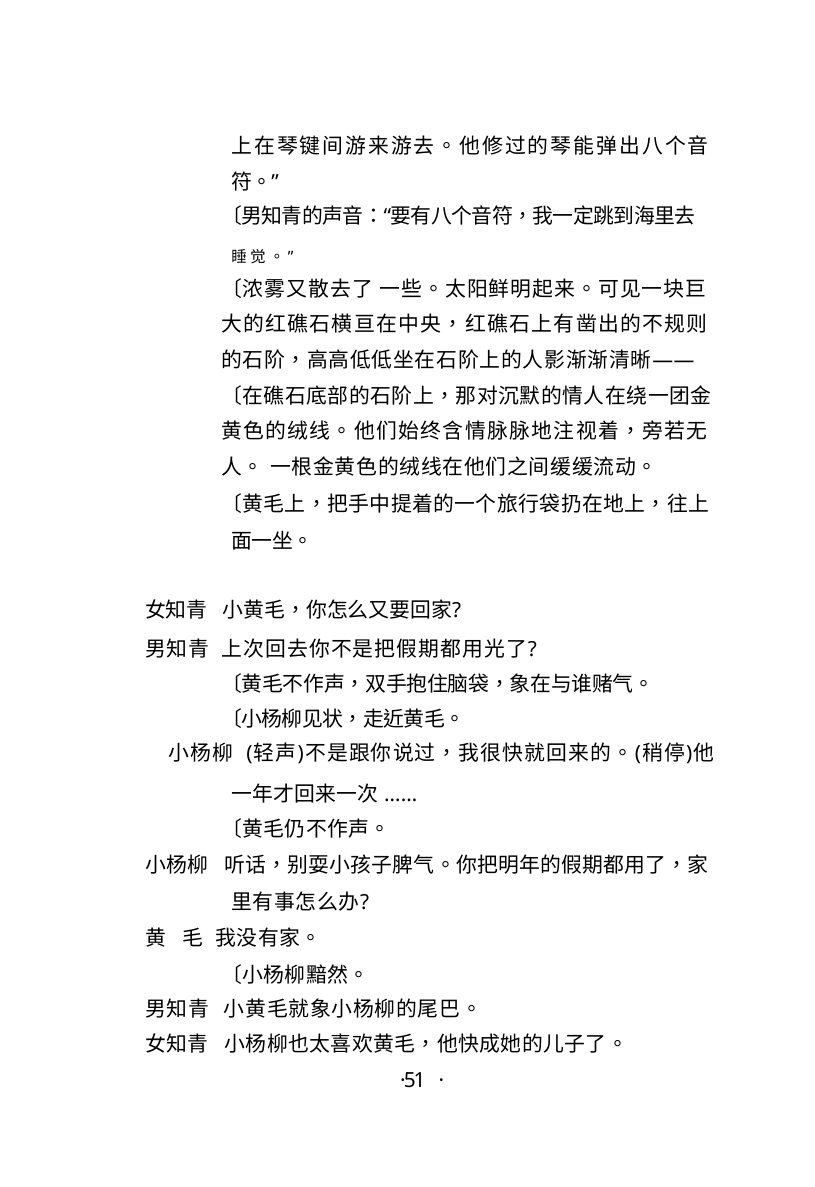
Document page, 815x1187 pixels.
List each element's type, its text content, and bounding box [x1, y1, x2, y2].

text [145, 1029, 643, 1058]
text 男知青 上次回去你不是把假期都用光了? [145, 635, 714, 661]
text 小杨柳 (轻声)不是跟你说过，我很快就回来的。(稍停)他 [122, 740, 714, 766]
text 睡觉。” [231, 247, 714, 267]
text 〔黄毛上，把手中提着的一个旅行袋扔在地上，往上 面一坐。 [221, 489, 710, 555]
text 〔浓雾又散去了 一些。太阳鲜明起来。可见一块巨 大的红礁石横亘在中央，红礁石上有凿出的不规则 的石阶，高高低低坐在石阶上的人影渐渐清晰—— 〔在礁石底部的石阶上，那对沉默的情人在绕一团金 黄色的绒线。他们始终含情脉脉地注视着，旁若无 人。 一根金黄色的绒线在他们之间缓缓流动。 [221, 274, 712, 481]
text 小杨柳 听话，别耍小孩子脾气。你把明年的假期都用了，家 里有事怎么办? [145, 850, 713, 915]
text 女知青 小黄毛，你怎么又要回家? [145, 597, 714, 623]
text 男知青 小黄毛就象小杨柳的尾巴。 [145, 994, 714, 1022]
text 一年才回来一次 …… 〔黄毛仍不作声。 [221, 779, 424, 843]
text 〔小杨柳黯然。 [221, 961, 714, 988]
text 〔黄毛不作声，双手抱住脑袋，象在与谁赌气。 〔小杨柳见状，走近黄毛。 [221, 669, 656, 733]
text 上在琴键间游来游去。他修过的琴能弹出八个音 符。” [231, 132, 710, 196]
text 〔男知青的声音：“要有八个音符，我一定跳到海里去 [221, 203, 714, 229]
text 黄 毛 我没有家。 [145, 925, 714, 951]
